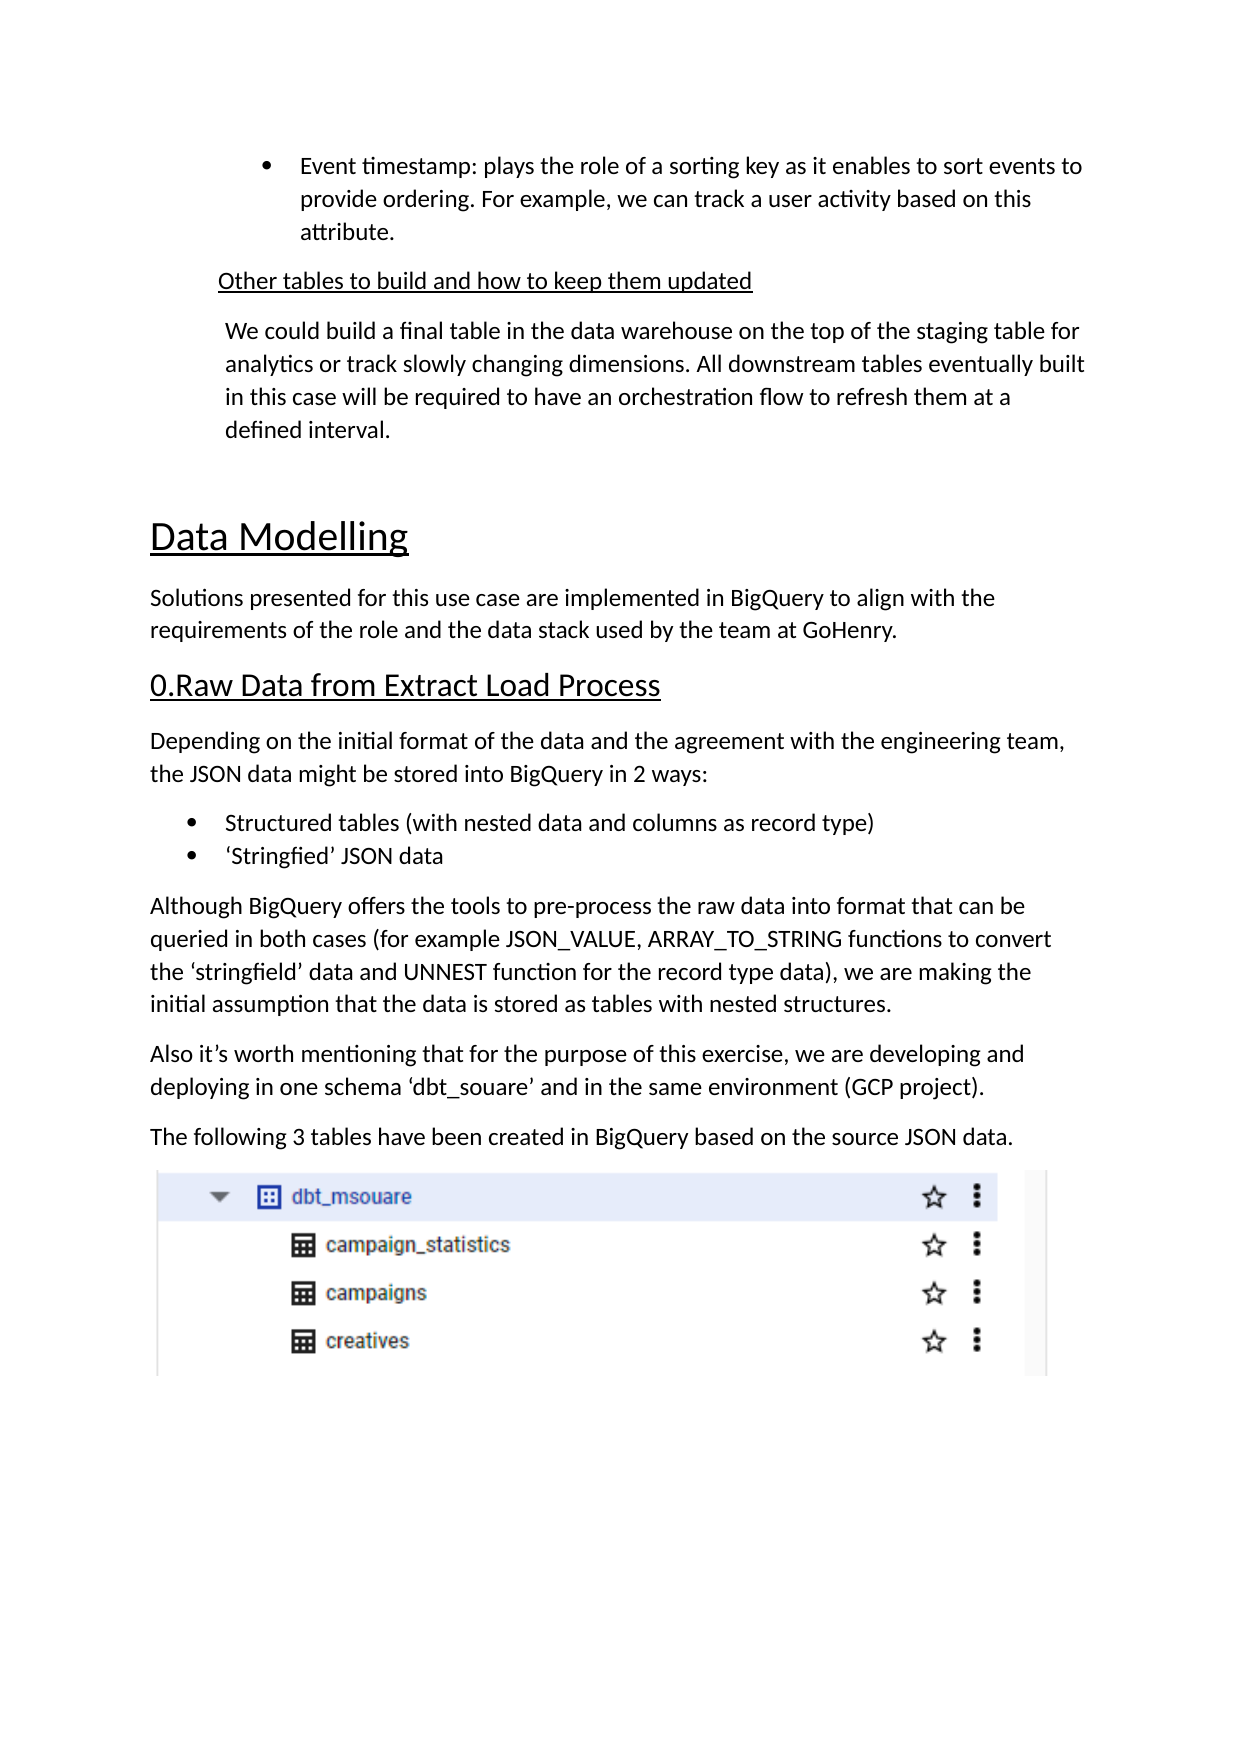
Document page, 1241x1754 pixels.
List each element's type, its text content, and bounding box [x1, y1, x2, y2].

list ‘Stringfied’ JSON data [187, 840, 1090, 871]
text Although BigQuery offers the tools to pre-process the raw data into format that can be queried in both cases (for example JSON_VALUE, ARRAY_TO_STRING functions to convert the ‘stringfield’ data and UNNEST function for the record type data), we are making the initial assumption that the data is stored as tables with nested structures. [150, 890, 1090, 1019]
text Solutions presented for this use case are implemented in BigQuery to align with the requirements of the role and the data stack used by the team at GoHenry. [150, 582, 1090, 645]
picture [150, 1170, 1056, 1376]
text The following 3 tables have been created in BigQuery based on the source JSON data. [150, 1121, 1090, 1151]
text We could build a final table in the data warehouse on the top of the staging table for analytics or track slowly changing dimensions. All downstream tables eventually built in this case will be required to have an orchestration flow to refresh them at a defined interval. [225, 315, 1090, 444]
text Data Modelling [150, 510, 1090, 561]
text Other tables to build and how to keep them updated [150, 265, 1090, 296]
list Structured tables (with nested data and columns as record type) [187, 807, 1090, 838]
list Event timestamp: plays the role of a sorting key as it enables to sort events to provide ordering. For example, we can track a user activity based on this attribute. [262, 150, 1090, 246]
text Depending on the initial format of the data and the agreement with the engineering team, the JSON data might be stored into BigQuery in 2 ways: [150, 725, 1090, 788]
text 0.Raw Data from Extract Load Process [150, 664, 1090, 705]
text Also it’s worth mentioning that for the purpose of this exercise, we are developing and deploying in one schema ‘dbt_souare’ and in the same environment (GCP project). [150, 1038, 1090, 1102]
